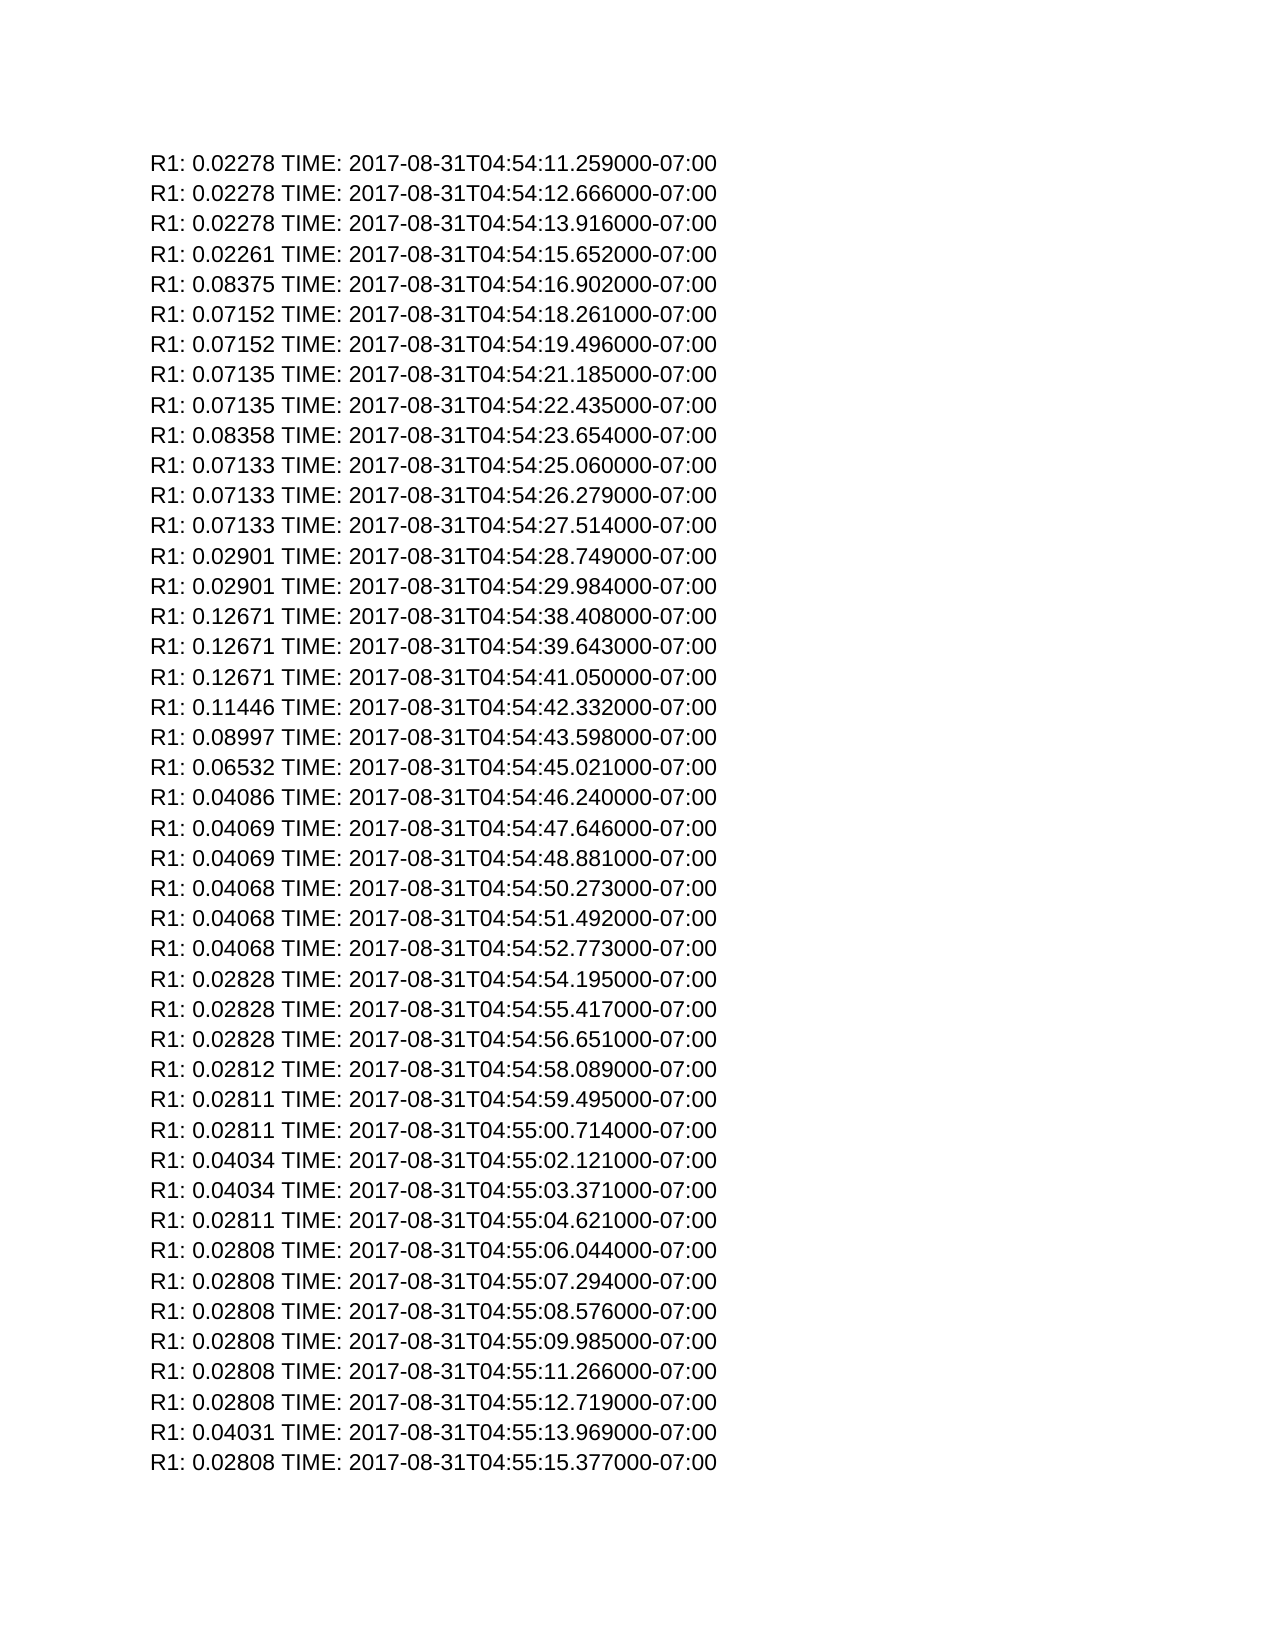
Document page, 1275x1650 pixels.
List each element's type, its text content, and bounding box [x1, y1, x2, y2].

text R1: 0.04068 TIME: 2017-08-31T04:54:51.492000-07:00 [150, 905, 1125, 932]
text R1: 0.04068 TIME: 2017-08-31T04:54:52.773000-07:00 [150, 935, 1125, 962]
text R1: 0.02808 TIME: 2017-08-31T04:55:09.985000-07:00 [150, 1328, 1125, 1354]
text R1: 0.12671 TIME: 2017-08-31T04:54:38.408000-07:00 [150, 603, 1125, 629]
text R1: 0.02811 TIME: 2017-08-31T04:55:04.621000-07:00 [150, 1207, 1125, 1234]
text R1: 0.06532 TIME: 2017-08-31T04:54:45.021000-07:00 [150, 754, 1125, 781]
text R1: 0.08997 TIME: 2017-08-31T04:54:43.598000-07:00 [150, 724, 1125, 750]
text R1: 0.08375 TIME: 2017-08-31T04:54:16.902000-07:00 [150, 271, 1125, 297]
text R1: 0.02811 TIME: 2017-08-31T04:55:00.714000-07:00 [150, 1117, 1125, 1143]
text R1: 0.07135 TIME: 2017-08-31T04:54:21.185000-07:00 [150, 361, 1125, 388]
text R1: 0.02808 TIME: 2017-08-31T04:55:07.294000-07:00 [150, 1268, 1125, 1294]
text R1: 0.02828 TIME: 2017-08-31T04:54:54.195000-07:00 [150, 966, 1125, 992]
text R1: 0.02828 TIME: 2017-08-31T04:54:55.417000-07:00 [150, 996, 1125, 1022]
text R1: 0.04034 TIME: 2017-08-31T04:55:02.121000-07:00 [150, 1147, 1125, 1173]
text R1: 0.02808 TIME: 2017-08-31T04:55:11.266000-07:00 [150, 1358, 1125, 1385]
text R1: 0.02808 TIME: 2017-08-31T04:55:15.377000-07:00 [150, 1449, 1125, 1475]
text R1: 0.02278 TIME: 2017-08-31T04:54:11.259000-07:00 [150, 150, 1125, 176]
text R1: 0.02808 TIME: 2017-08-31T04:55:08.576000-07:00 [150, 1298, 1125, 1324]
text R1: 0.02812 TIME: 2017-08-31T04:54:58.089000-07:00 [150, 1056, 1125, 1083]
text R1: 0.04069 TIME: 2017-08-31T04:54:48.881000-07:00 [150, 845, 1125, 871]
text R1: 0.07133 TIME: 2017-08-31T04:54:25.060000-07:00 [150, 452, 1125, 478]
text R1: 0.02808 TIME: 2017-08-31T04:55:12.719000-07:00 [150, 1388, 1125, 1415]
text R1: 0.02278 TIME: 2017-08-31T04:54:12.666000-07:00 [150, 180, 1125, 207]
text R1: 0.02808 TIME: 2017-08-31T04:55:06.044000-07:00 [150, 1237, 1125, 1264]
text R1: 0.07152 TIME: 2017-08-31T04:54:19.496000-07:00 [150, 331, 1125, 358]
text R1: 0.08358 TIME: 2017-08-31T04:54:23.654000-07:00 [150, 422, 1125, 448]
text R1: 0.12671 TIME: 2017-08-31T04:54:39.643000-07:00 [150, 633, 1125, 660]
text R1: 0.02278 TIME: 2017-08-31T04:54:13.916000-07:00 [150, 210, 1125, 237]
text R1: 0.07135 TIME: 2017-08-31T04:54:22.435000-07:00 [150, 392, 1125, 418]
text R1: 0.04031 TIME: 2017-08-31T04:55:13.969000-07:00 [150, 1419, 1125, 1445]
text R1: 0.02901 TIME: 2017-08-31T04:54:29.984000-07:00 [150, 573, 1125, 599]
text R1: 0.07133 TIME: 2017-08-31T04:54:27.514000-07:00 [150, 512, 1125, 539]
text R1: 0.02828 TIME: 2017-08-31T04:54:56.651000-07:00 [150, 1026, 1125, 1052]
text R1: 0.07152 TIME: 2017-08-31T04:54:18.261000-07:00 [150, 301, 1125, 327]
text R1: 0.04068 TIME: 2017-08-31T04:54:50.273000-07:00 [150, 875, 1125, 901]
text R1: 0.04069 TIME: 2017-08-31T04:54:47.646000-07:00 [150, 814, 1125, 841]
text R1: 0.02261 TIME: 2017-08-31T04:54:15.652000-07:00 [150, 241, 1125, 267]
text R1: 0.11446 TIME: 2017-08-31T04:54:42.332000-07:00 [150, 694, 1125, 720]
text R1: 0.07133 TIME: 2017-08-31T04:54:26.279000-07:00 [150, 482, 1125, 509]
text R1: 0.02811 TIME: 2017-08-31T04:54:59.495000-07:00 [150, 1086, 1125, 1113]
text R1: 0.12671 TIME: 2017-08-31T04:54:41.050000-07:00 [150, 663, 1125, 690]
text R1: 0.04034 TIME: 2017-08-31T04:55:03.371000-07:00 [150, 1177, 1125, 1203]
text R1: 0.04086 TIME: 2017-08-31T04:54:46.240000-07:00 [150, 784, 1125, 811]
text R1: 0.02901 TIME: 2017-08-31T04:54:28.749000-07:00 [150, 543, 1125, 569]
